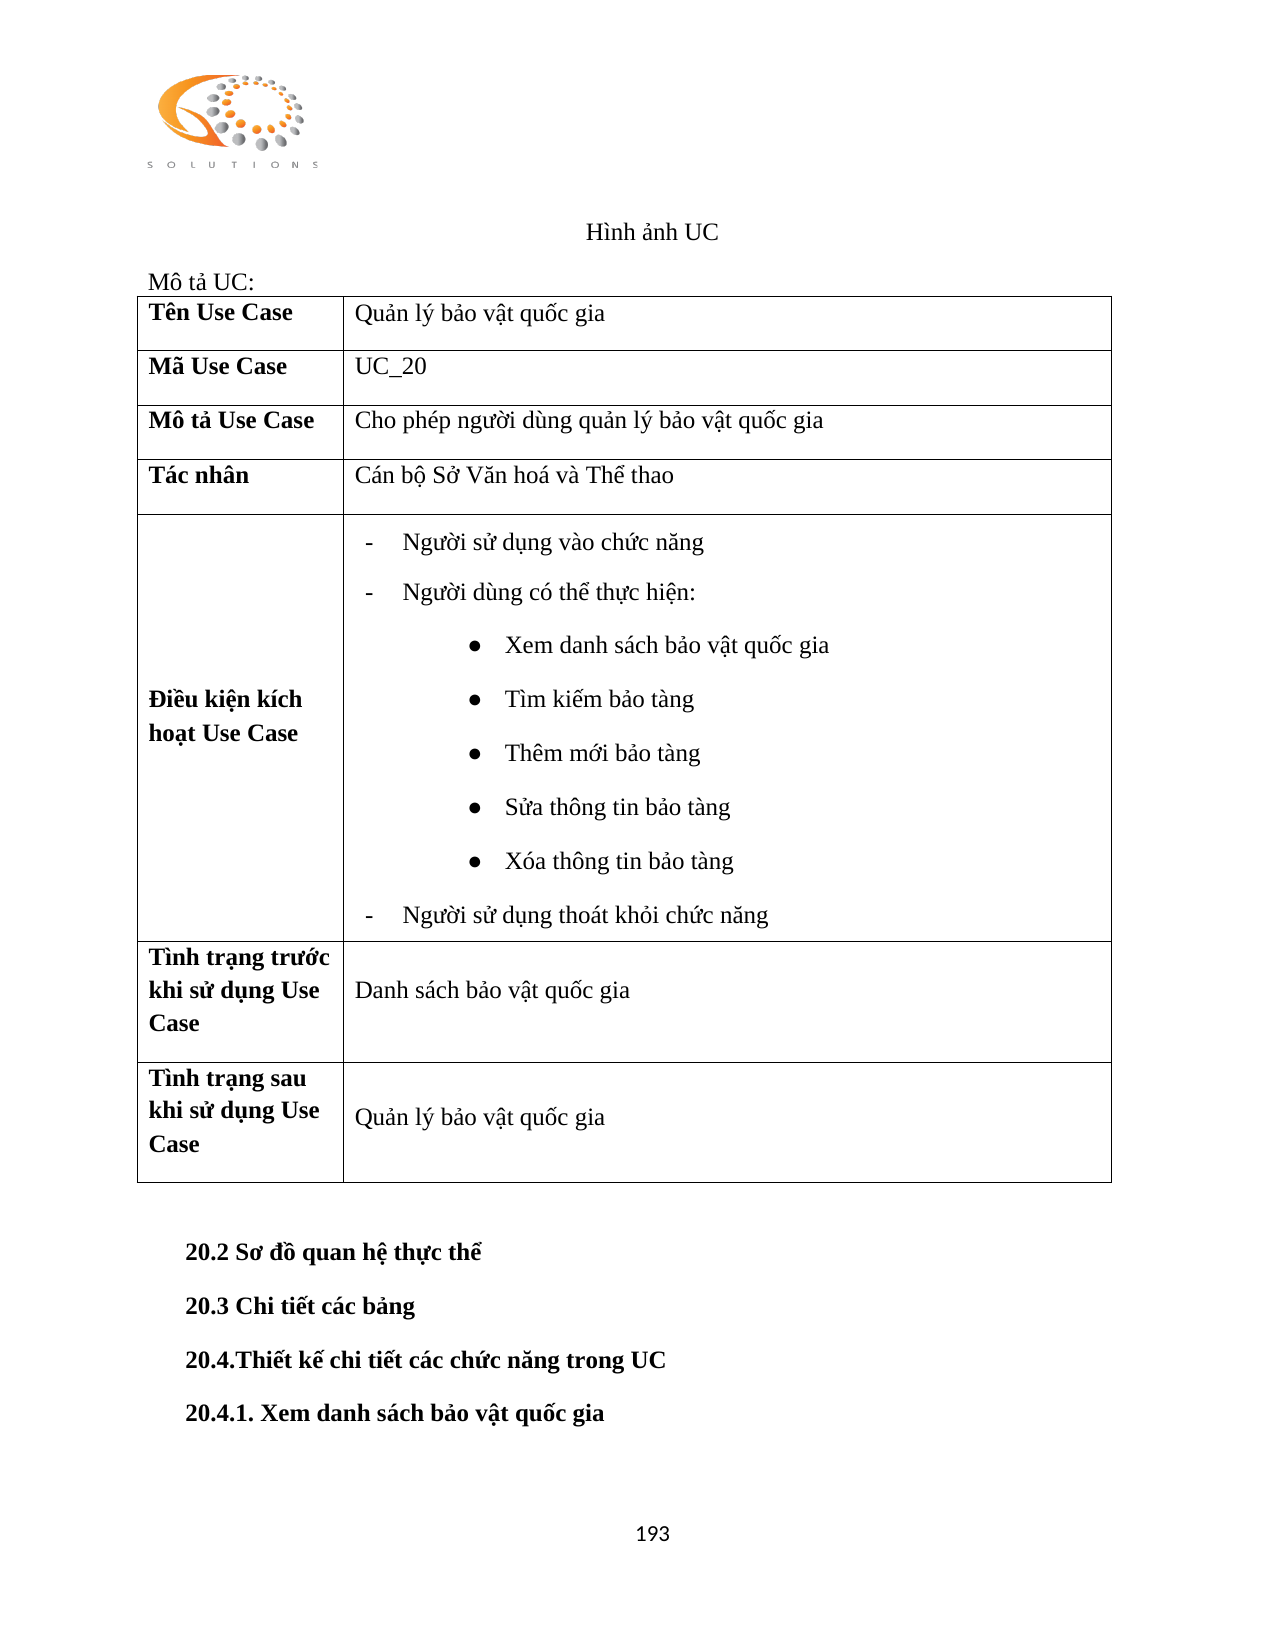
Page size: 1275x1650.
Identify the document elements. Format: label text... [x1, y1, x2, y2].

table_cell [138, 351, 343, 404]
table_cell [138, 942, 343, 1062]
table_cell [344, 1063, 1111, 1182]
text Hình ảnh UC [148, 217, 1157, 246]
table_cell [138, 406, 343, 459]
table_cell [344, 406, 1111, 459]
text Mô tả UC: [148, 267, 1157, 296]
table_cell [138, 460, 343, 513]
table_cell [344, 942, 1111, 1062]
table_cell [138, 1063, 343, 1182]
text 20.4.1. Xem danh sách bảo vật quốc gia [185, 1398, 1157, 1427]
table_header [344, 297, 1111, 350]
text 20.4.Thiết kế chi tiết các chức năng trong UC [185, 1345, 1157, 1373]
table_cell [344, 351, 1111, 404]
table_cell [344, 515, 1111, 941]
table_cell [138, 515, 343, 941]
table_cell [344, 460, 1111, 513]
text 20.2 Sơ đồ quan hệ thực thể [185, 1237, 1157, 1266]
text 20.3 Chi tiết các bảng [185, 1291, 1157, 1319]
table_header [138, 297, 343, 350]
picture [147, 75, 318, 168]
